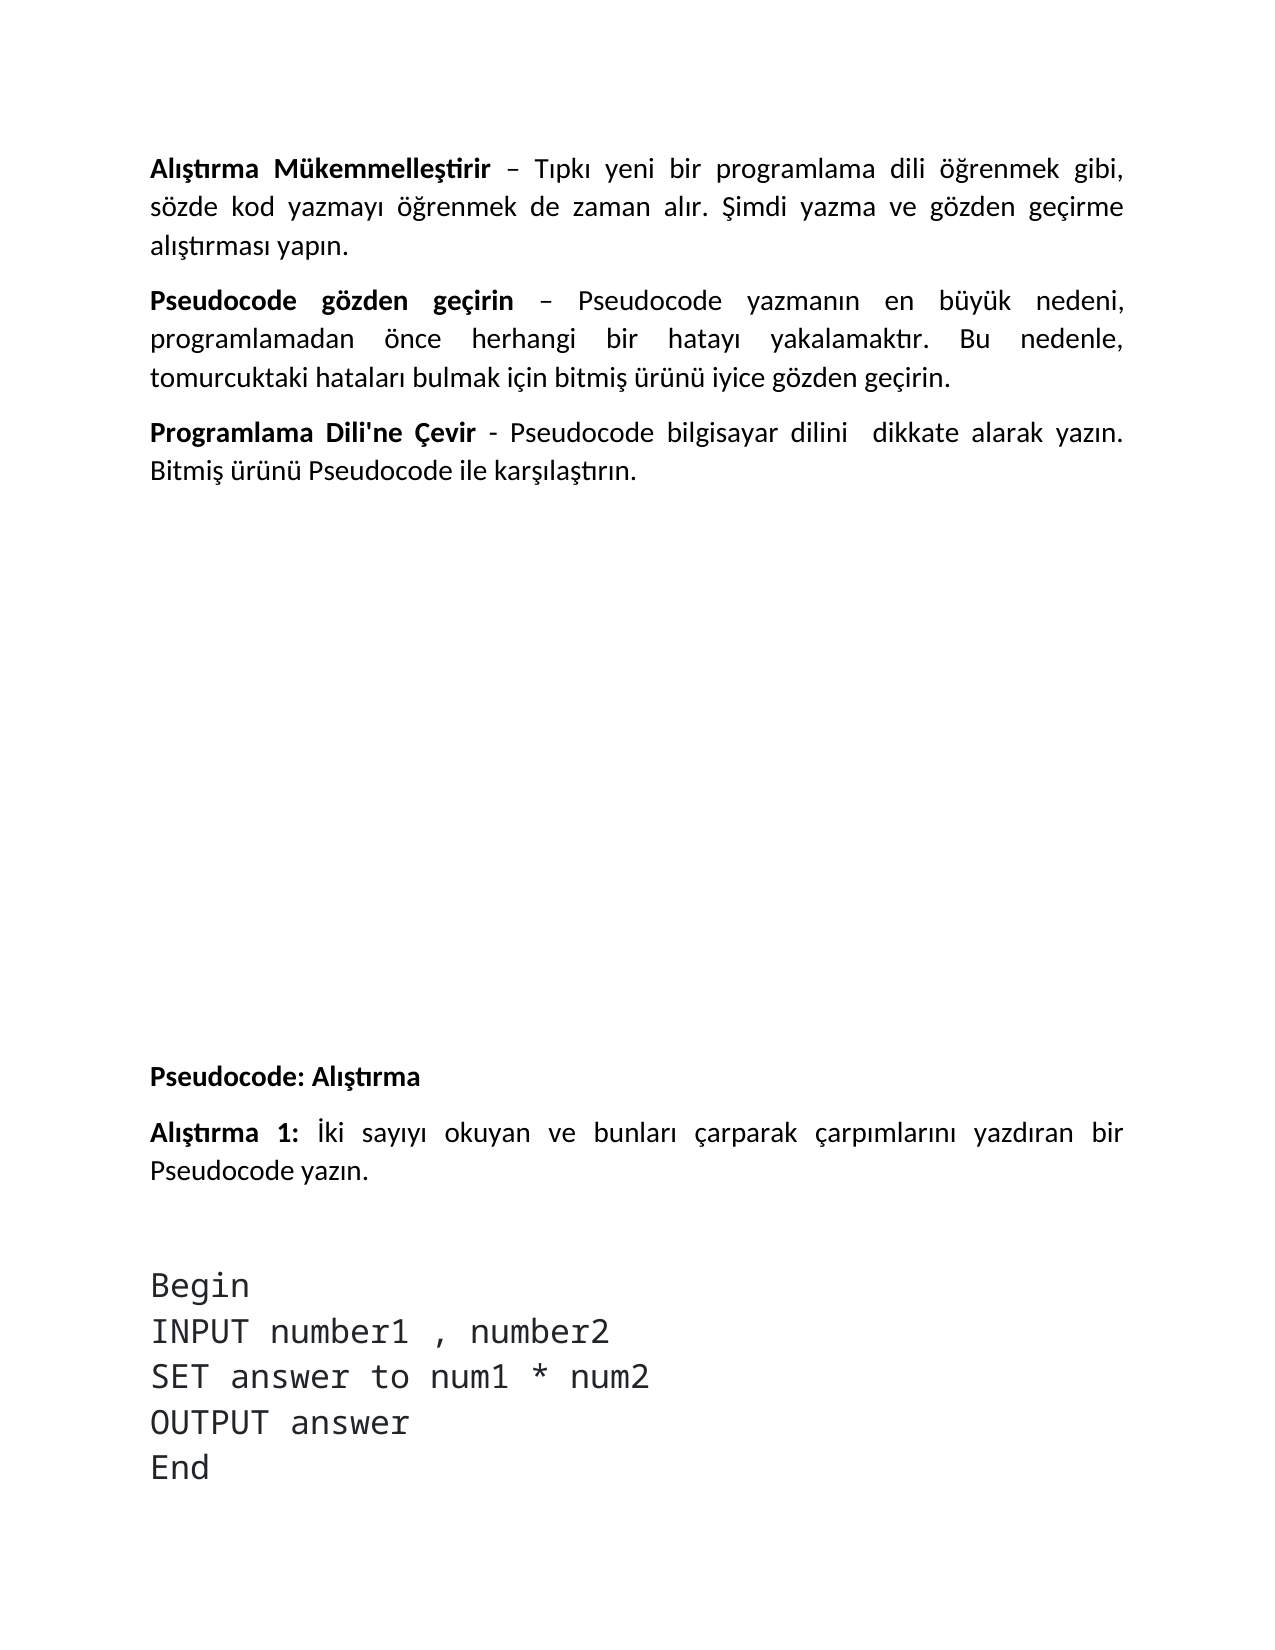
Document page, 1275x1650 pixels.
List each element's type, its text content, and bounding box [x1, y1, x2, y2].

text End [150, 1444, 1125, 1489]
text INPUT number1 , number2 [150, 1308, 1125, 1353]
text Programlama Dili'ne Çevir - Pseudocode bilgisayar dilini dikkate alarak yazın. Bitmiş ürünü Pseudocode ile karşılaştırın. [150, 414, 1125, 488]
text SET answer to num1 * num2 [150, 1353, 1125, 1398]
text OUTPUT answer [150, 1398, 1125, 1444]
text Pseudocode: Alıştırma [150, 1058, 1125, 1094]
text Alıştırma Mükemmelleştirir – Tıpkı yeni bir programlama dili öğrenmek gibi, sözde kod yazmayı öğrenmek de zaman alır. Şimdi yazma ve gözden geçirme alıştırması yapın. [150, 150, 1125, 262]
text Alıştırma 1: İki sayıyı okuyan ve bunları çarparak çarpımlarını yazdıran bir Pseudocode yazın. [150, 1114, 1125, 1188]
text Pseudocode gözden geçirin – Pseudocode yazmanın en büyük nedeni, programlamadan önce herhangi bir hatayı yakalamaktır. Bu nedenle, tomurcuktaki hataları bulmak için bitmiş ürünü iyice gözden geçirin. [150, 282, 1125, 394]
text Begin [150, 1262, 1125, 1308]
